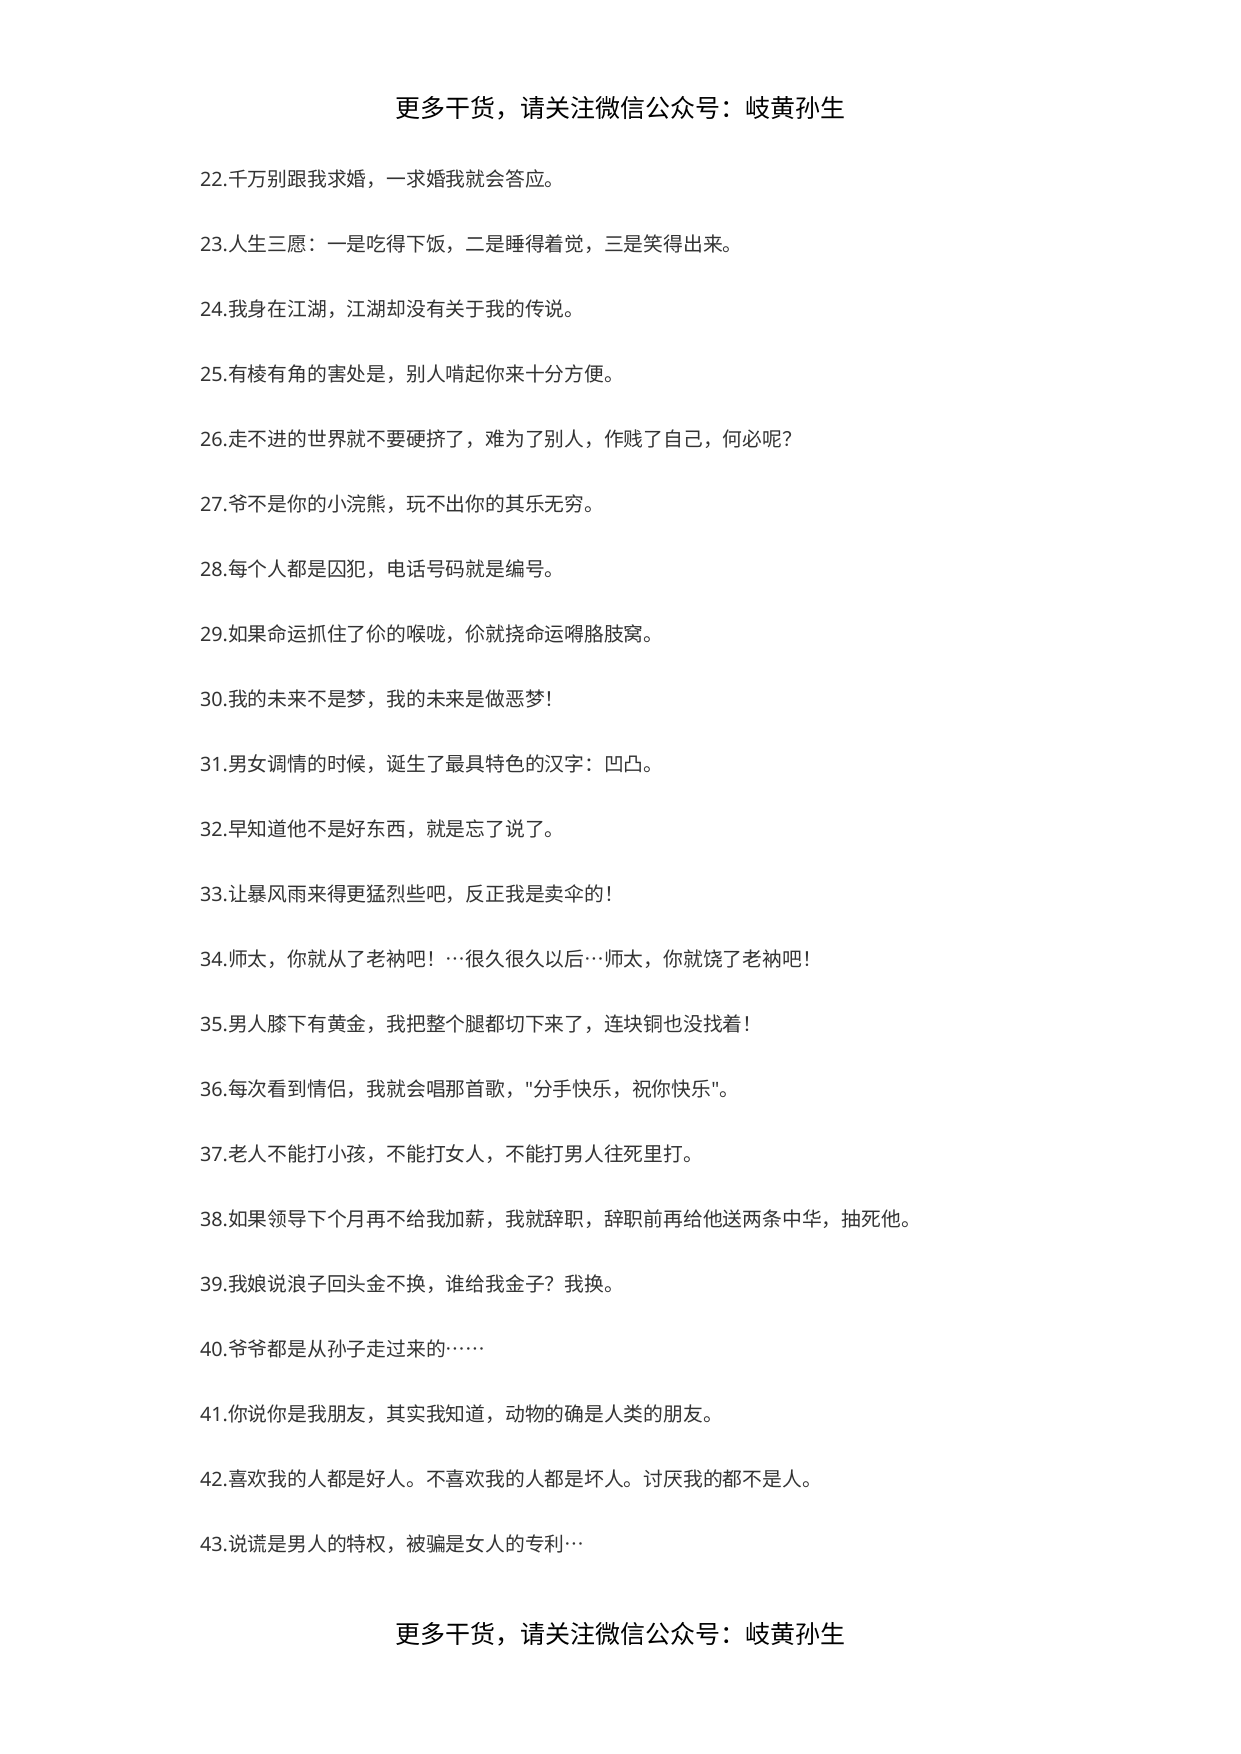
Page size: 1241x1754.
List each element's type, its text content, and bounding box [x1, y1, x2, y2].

text 23.人生三愿：一是吃得下饭，二是睡得着觉，三是笑得出来。 [200, 227, 1040, 259]
text 37.老人不能打小孩，不能打女人，不能打男人往死里打。 [200, 1137, 1040, 1169]
text 29.如果命运抓住了伱的喉咙，伱就挠命运嘚胳肢窝。 [200, 617, 1040, 649]
text 31.男女调情的时候，诞生了最具特色的汉字：凹凸。 [200, 747, 1040, 779]
text 26.走不进的世界就不要硬挤了，难为了别人，作贱了自己，何必呢？ [200, 422, 1040, 454]
text 40.爷爷都是从孙子走过来的…… [200, 1332, 1040, 1364]
text 33.让暴风雨来得更猛烈些吧，反正我是卖伞的！ [200, 877, 1040, 909]
text 30.我的未来不是梦，我的未来是做恶梦！ [200, 682, 1040, 714]
text 24.我身在江湖，江湖却没有关于我的传说。 [200, 292, 1040, 324]
text 42.喜欢我的人都是好人。不喜欢我的人都是坏人。讨厌我的都不是人。 [200, 1462, 1040, 1494]
text 39.我娘说浪子回头金不换，谁给我金子？我换。 [200, 1267, 1040, 1299]
text 28.每个人都是囚犯，电话号码就是编号。 [200, 552, 1040, 584]
text 34.师太，你就从了老衲吧！…很久很久以后…师太，你就饶了老衲吧！ [200, 942, 1040, 974]
text 41.你说你是我朋友，其实我知道，动物的确是人类的朋友。 [200, 1397, 1040, 1429]
text 32.早知道他不是好东西，就是忘了说了。 [200, 812, 1040, 844]
text 43.说谎是男人的特权，被骗是女人的专利… [200, 1527, 1040, 1559]
text 22.千万别跟我求婚，一求婚我就会答应。 [200, 162, 1040, 194]
text 25.有棱有角的害处是，别人啃起你来十分方便。 [200, 357, 1040, 389]
text 38.如果领导下个月再不给我加薪，我就辞职，辞职前再给他送两条中华，抽死他。 [200, 1202, 1040, 1234]
text 35.男人膝下有黄金，我把整个腿都切下来了，连块铜也没找着！ [200, 1007, 1040, 1039]
text 36.每次看到情侣，我就会唱那首歌，"分手快乐，祝你快乐"。 [200, 1072, 1040, 1104]
text 27.爷不是你的小浣熊，玩不出你的其乐无穷。 [200, 487, 1040, 519]
